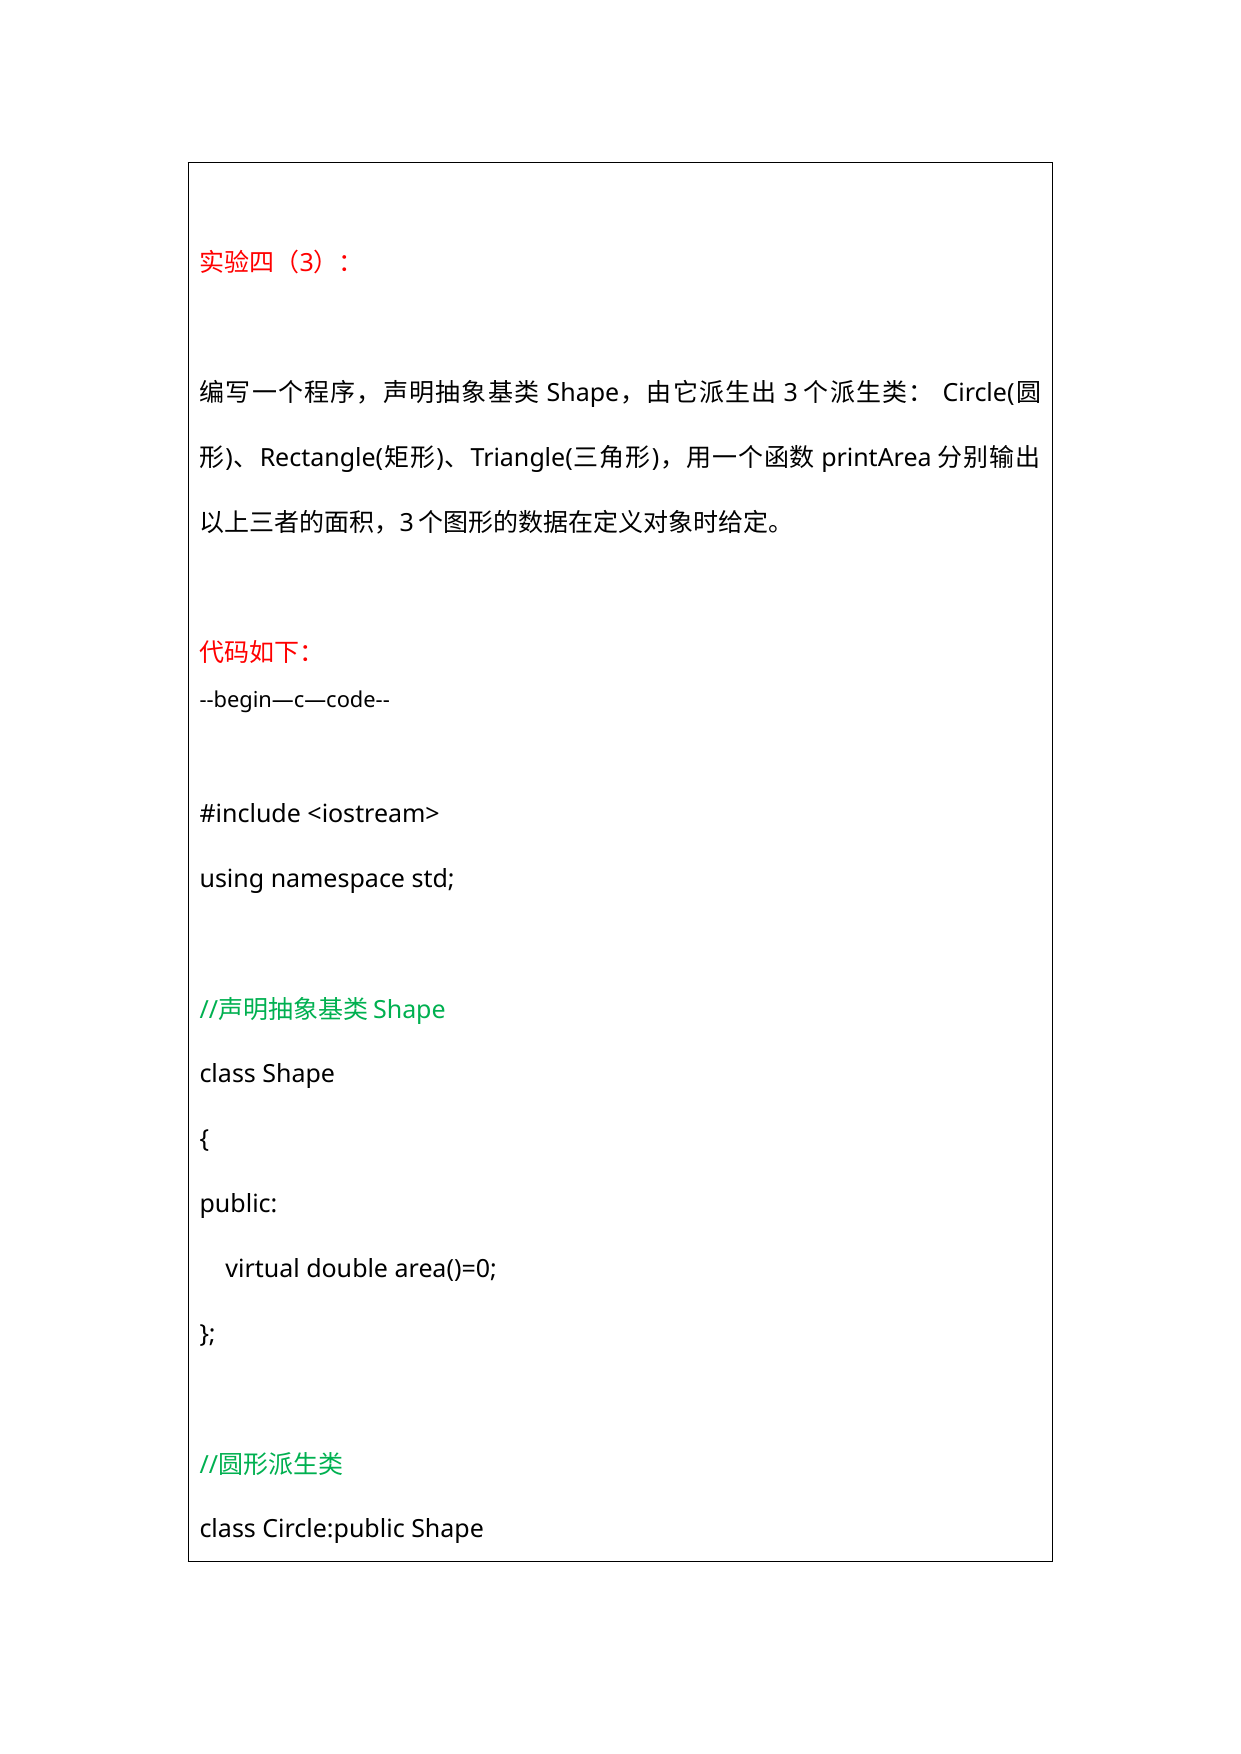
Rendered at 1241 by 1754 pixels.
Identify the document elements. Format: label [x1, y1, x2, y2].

table_cell [189, 163, 1052, 1561]
